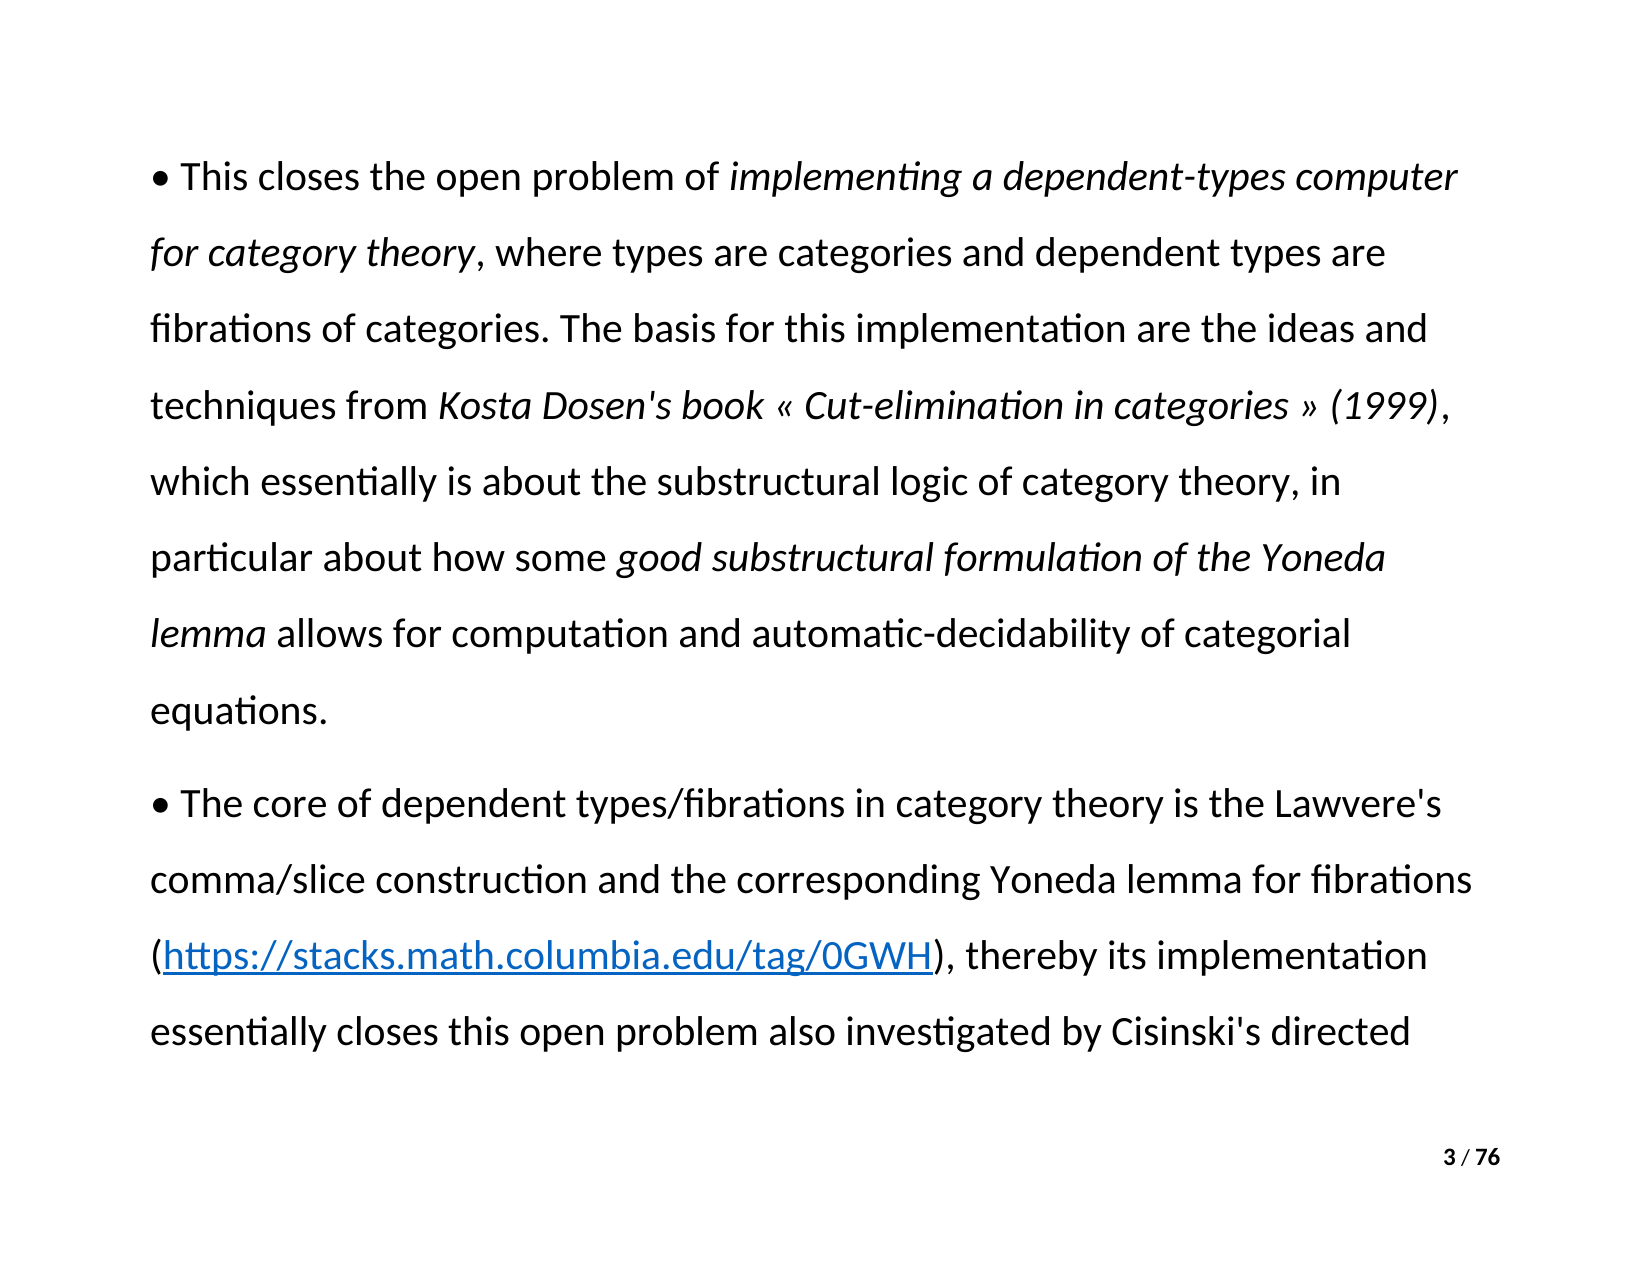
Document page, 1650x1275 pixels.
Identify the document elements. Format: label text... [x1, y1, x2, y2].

text • This closes the open problem of implementing a dependent-types computer for category theory, where types are categories and dependent types are fibrations of categories. The basis for this implementation are the ideas and techniques from Kosta Dosen's book « Cut-elimination in categories » (1999), which essentially is about the substructural logic of category theory, in particular about how some good substructural formulation of the Yoneda lemma allows for computation and automatic-decidability of categorial equations. [150, 150, 1500, 734]
